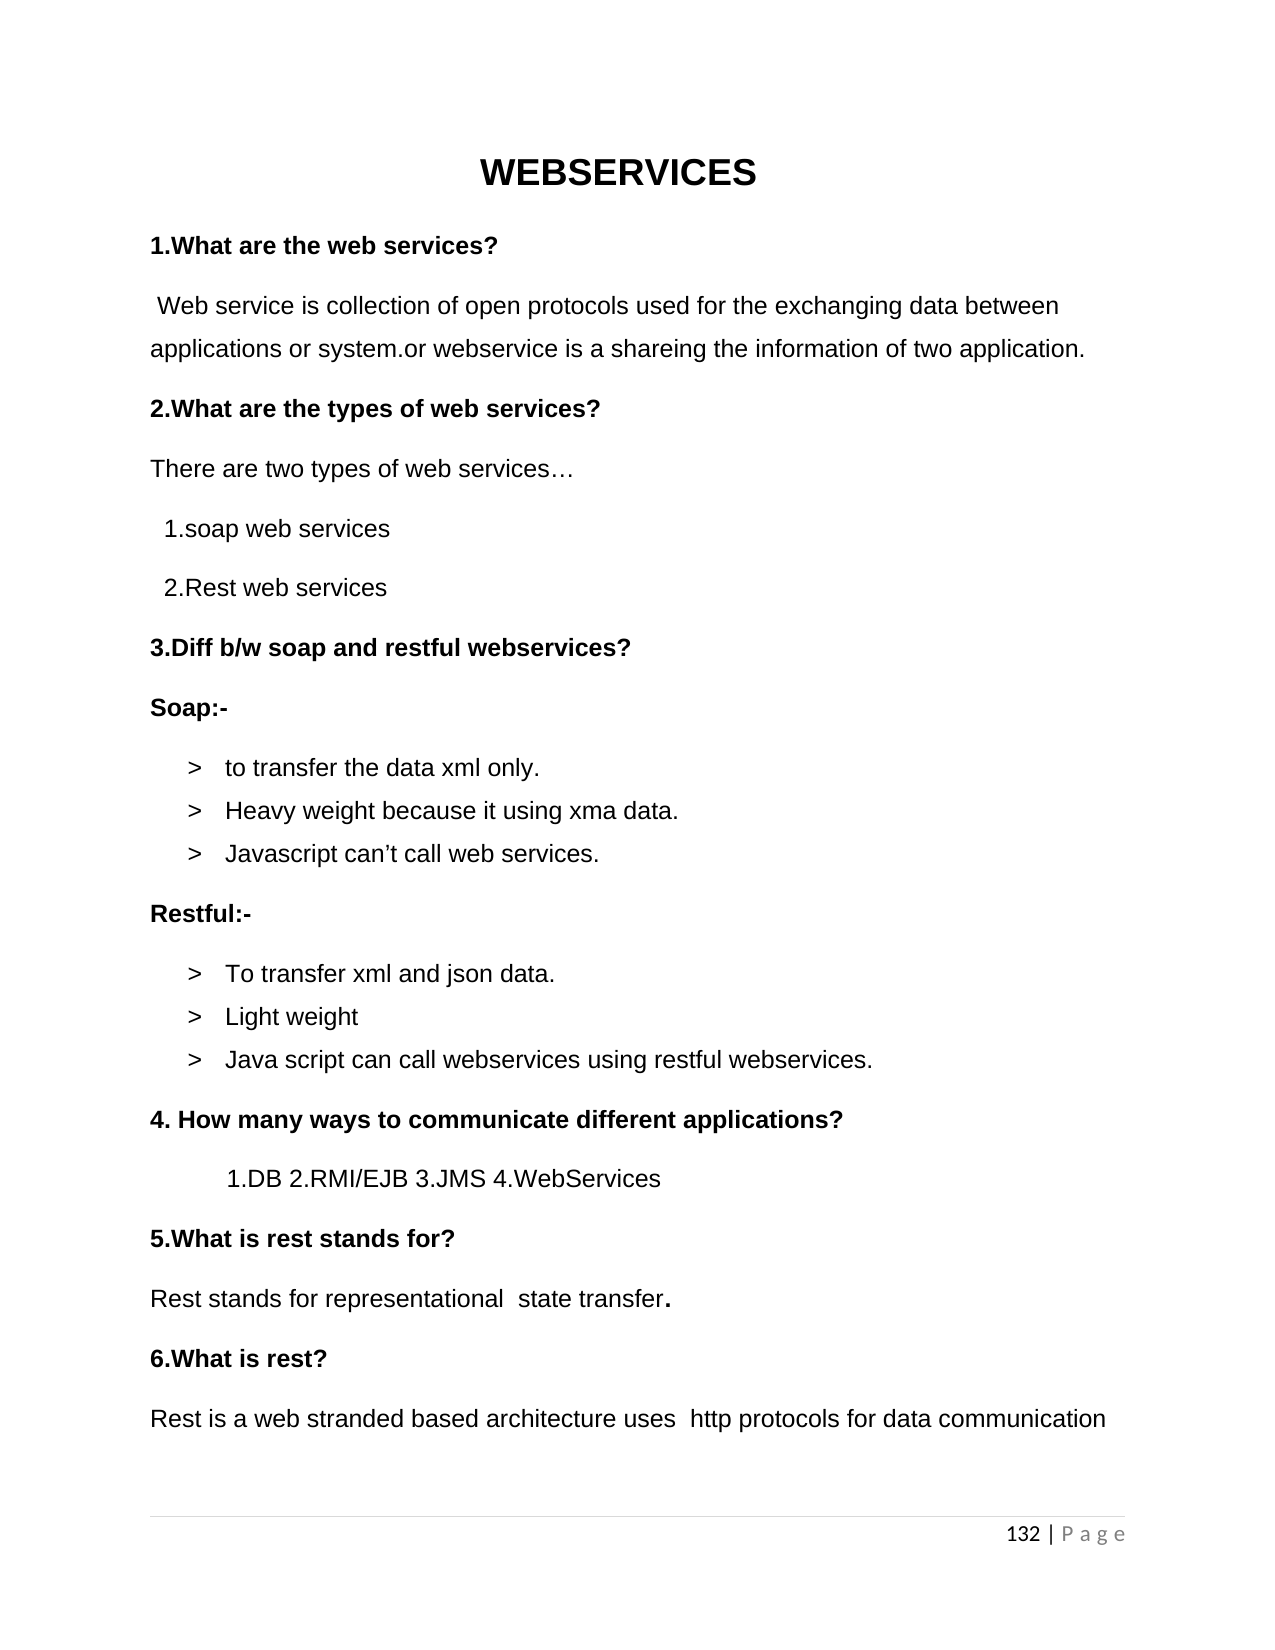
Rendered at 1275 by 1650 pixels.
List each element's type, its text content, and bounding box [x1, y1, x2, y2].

text Restful:- [150, 899, 1125, 928]
text 1.DB 2.RMI/EJB 3.JMS 4.WebServices [150, 1164, 1125, 1193]
text 1.soap web services [150, 514, 1125, 542]
text WEBSERVICES [150, 150, 1125, 193]
text 5.What is rest stands for? [150, 1224, 1125, 1253]
list Heavy weight because it using xma data. [187, 796, 1125, 825]
text Web service is collection of open protocols used for the exchanging data between applications or system.or webservice is a shareing the information of two application. [150, 291, 1125, 363]
list Java script can call webservices using restful webservices. [187, 1045, 1125, 1074]
text 6.What is rest? [150, 1344, 1125, 1373]
text Rest stands for representational state transfer. [150, 1284, 1125, 1313]
text 3.Diff b/w soap and restful webservices? [150, 633, 1125, 662]
text 1.What are the web services? [150, 231, 1125, 260]
list to transfer the data xml only. [187, 753, 1125, 782]
text 4. How many ways to communicate different applications? [150, 1105, 1125, 1133]
list Javascript can’t call web services. [187, 839, 1125, 868]
text 2.Rest web services [150, 573, 1125, 602]
text Soap:- [150, 693, 1125, 722]
list To transfer xml and json data. [187, 959, 1125, 987]
text Rest is a web stranded based architecture uses http protocols for data communication [150, 1404, 1125, 1432]
text 2.What are the types of web services? [150, 394, 1125, 423]
text There are two types of web services… [150, 454, 1125, 483]
list Light weight [187, 1002, 1125, 1031]
